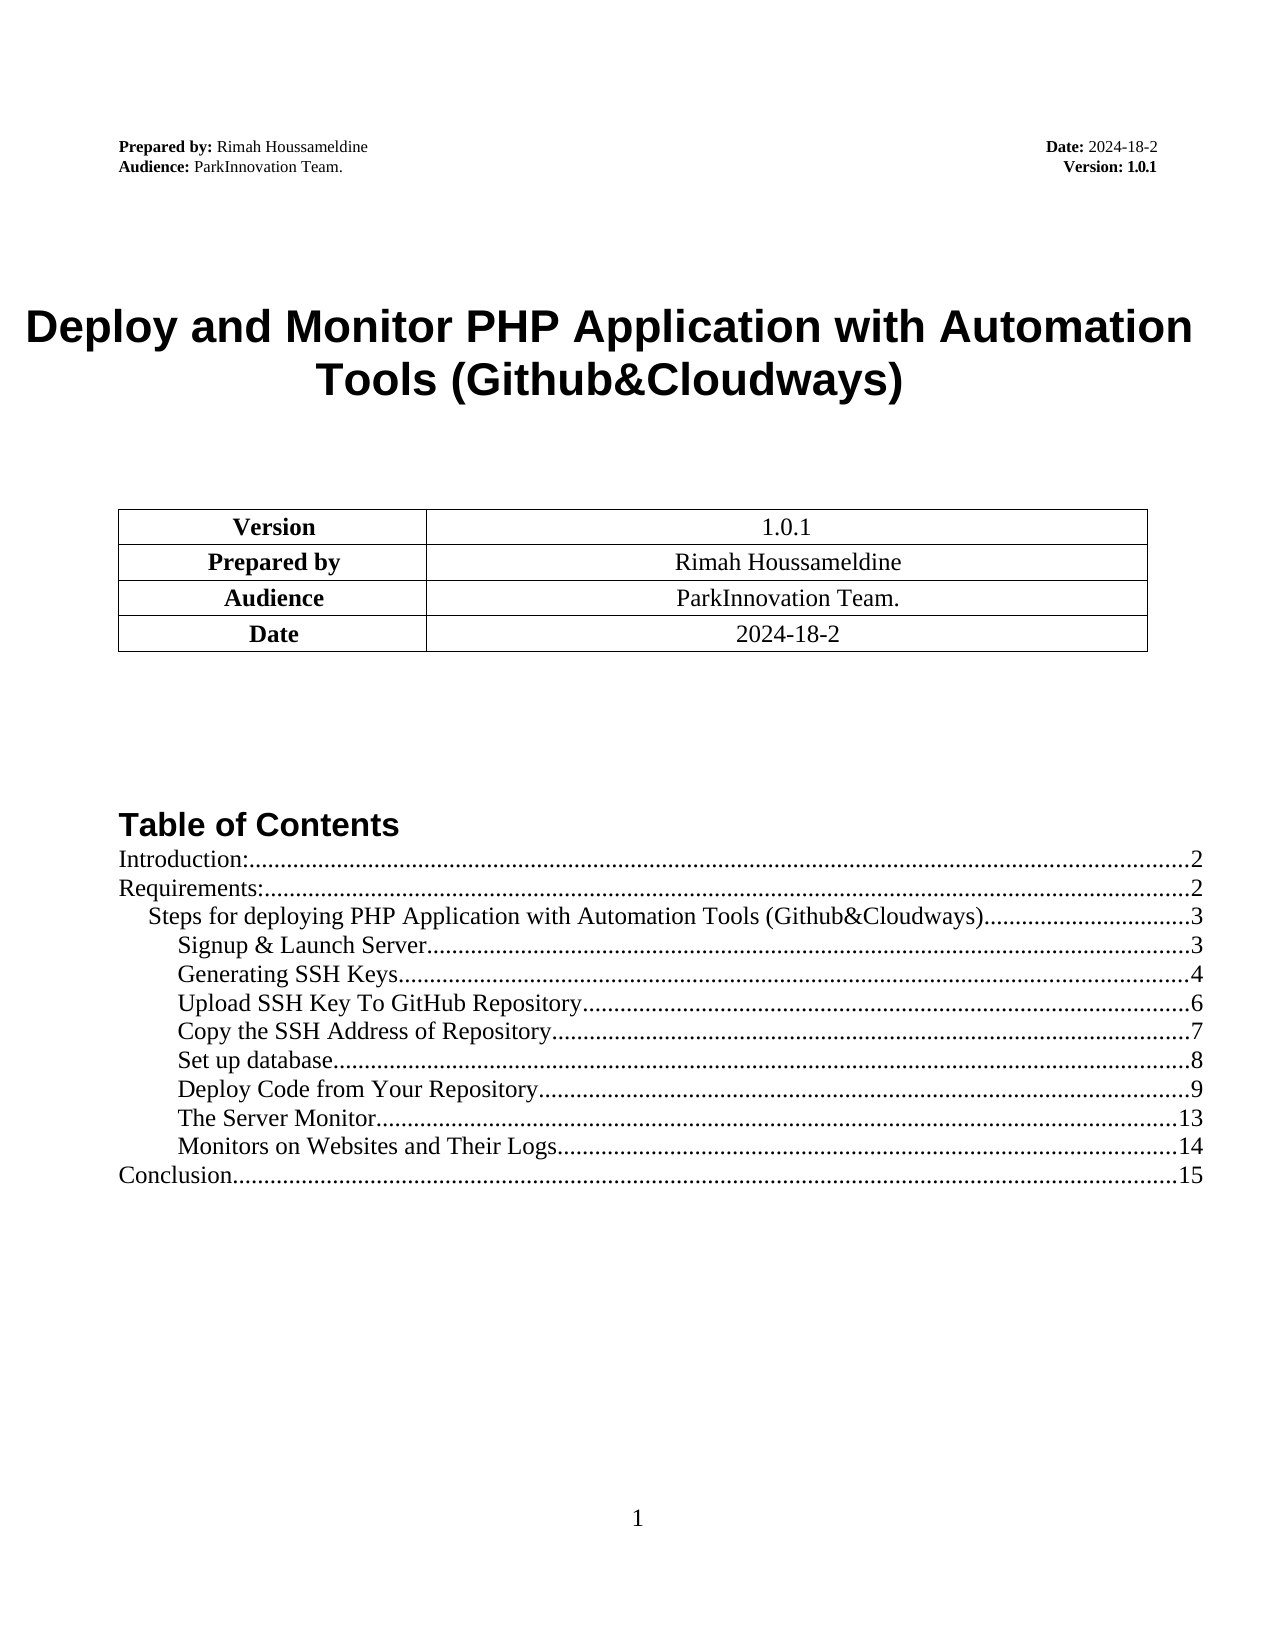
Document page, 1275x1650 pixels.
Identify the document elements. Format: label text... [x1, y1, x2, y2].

table_cell Rimah Houssameldine [427, 545, 1147, 580]
table_cell Date [119, 616, 426, 651]
table_cell ParkInnovation Team. [427, 581, 1147, 615]
table_cell Audience [119, 581, 426, 615]
table_cell 2024-18-2 [427, 616, 1147, 651]
table_header Version [119, 510, 426, 544]
text Table of Contents [118, 805, 1204, 844]
text Deploy and Monitor PHP Application with Automation Tools (Github&Cloudways) [14, 300, 1204, 405]
table_header 1.0.1 [427, 510, 1147, 544]
table_cell Prepared by [119, 545, 426, 580]
